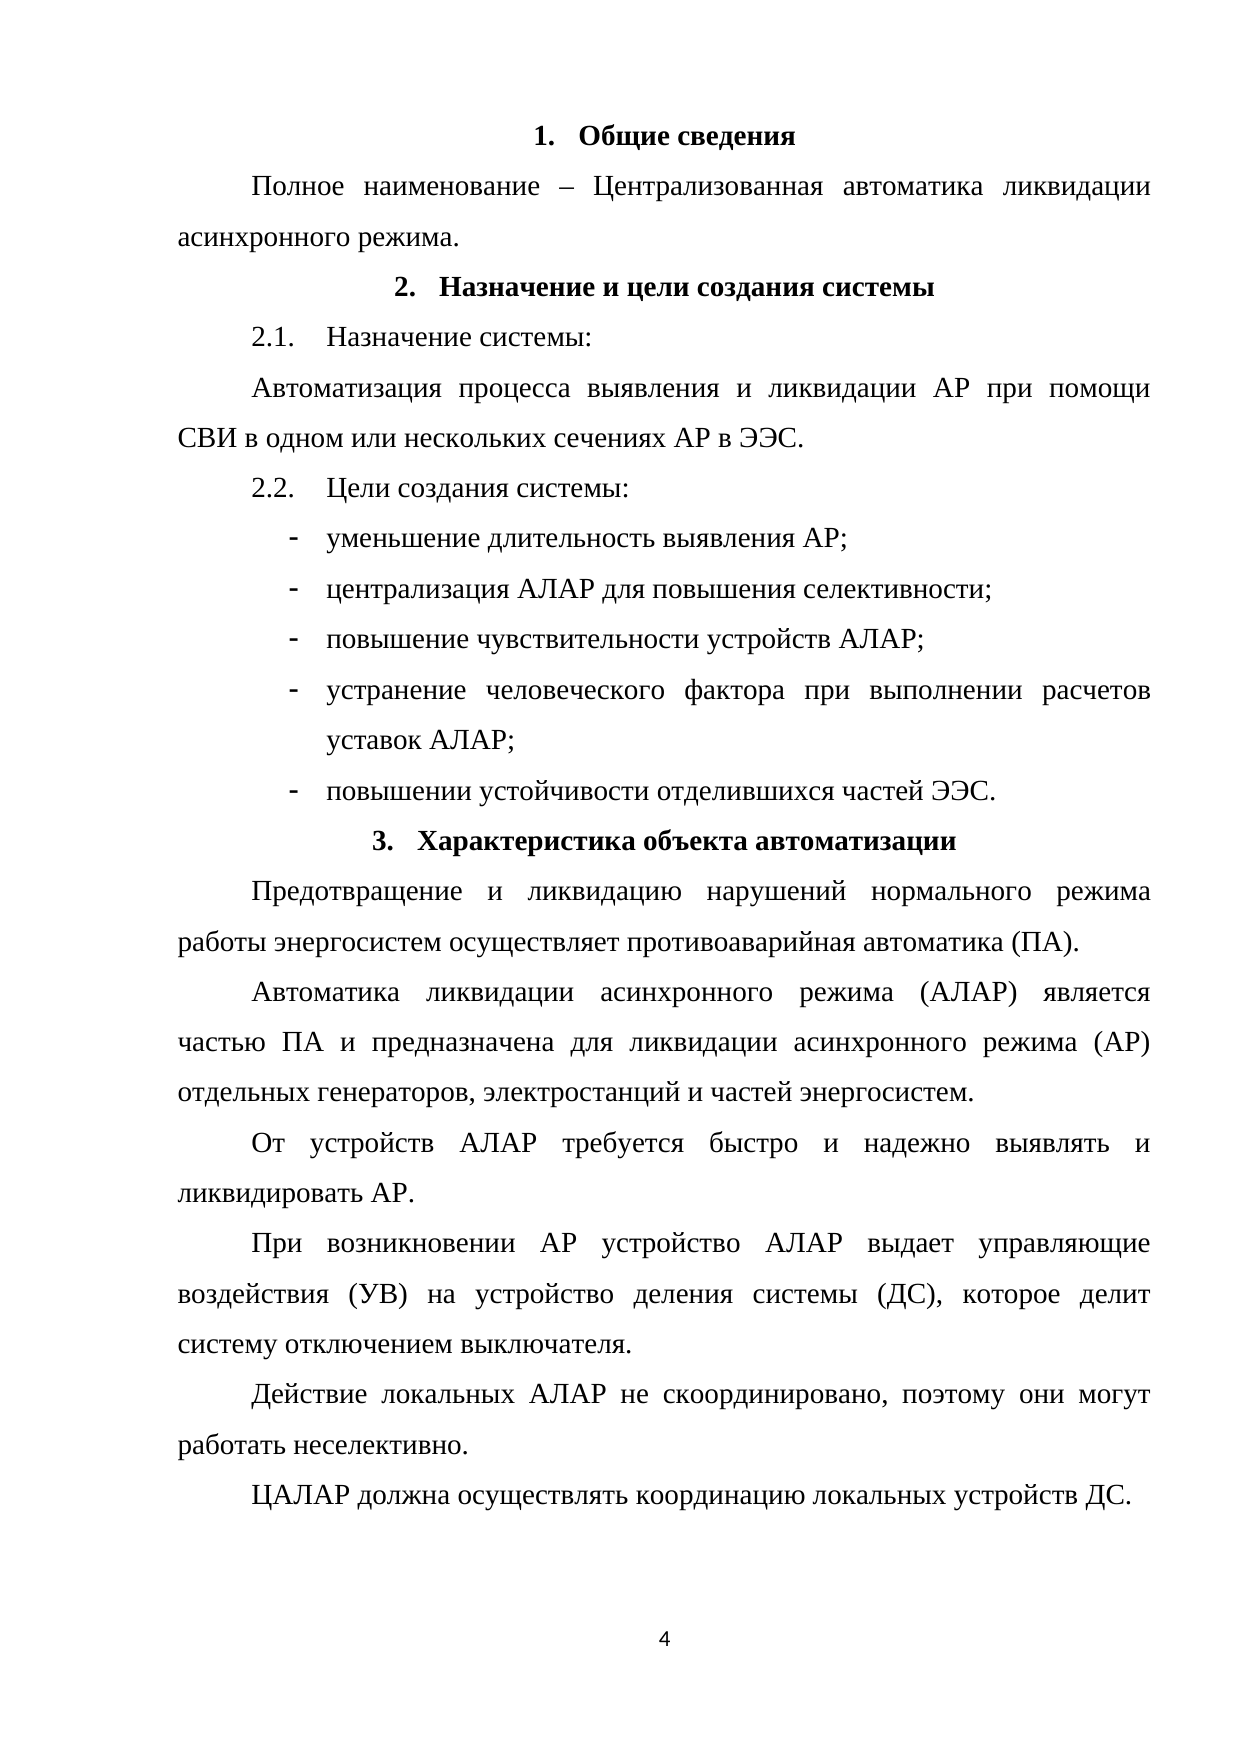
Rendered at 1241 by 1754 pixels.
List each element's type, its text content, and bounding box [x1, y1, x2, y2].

list Назначение системы: [251, 319, 1152, 353]
text От устройств АЛАР требуется быстро и надежно выявлять и ликвидировать АР. [177, 1125, 1152, 1209]
text ЦАЛАР должна осуществлять координацию локальных устройств ДС. [177, 1477, 1152, 1511]
text Предотвращение и ликвидацию нарушений нормального режима работы энергосистем осуществляет противоаварийная автоматика (ПА). [177, 873, 1152, 957]
list повышении устойчивости отделившихся частей ЭЭС. [288, 773, 1152, 806]
subtitle Назначение и цели создания системы [177, 269, 1152, 303]
list централизация АЛАР для повышения селективности; [288, 571, 1152, 605]
list повышение чувствительности устройств АЛАР; [288, 621, 1152, 655]
subtitle Общие сведения [177, 118, 1152, 152]
text Автоматика ликвидации асинхронного режима (АЛАР) является частью ПА и предназначена для ликвидации асинхронного режима (АР) отдельных генераторов, электростанций и частей энергосистем. [177, 974, 1152, 1108]
text Автоматизация процесса выявления и ликвидации АР при помощи СВИ в одном или нескольких сечениях АР в ЭЭС. [177, 370, 1152, 453]
text При возникновении АР устройство АЛАР выдает управляющие воздействия (УВ) на устройство деления системы (ДС), которое делит систему отключением выключателя. [177, 1226, 1152, 1360]
list устранение человеческого фактора при выполнении расчетов уставок АЛАР; [288, 672, 1152, 756]
text Действие локальных АЛАР не скоординировано, поэтому они могут работать неселективно. [177, 1376, 1152, 1460]
list Цели создания системы: [251, 470, 1152, 504]
subtitle Характеристика объекта автоматизации [177, 823, 1152, 857]
list уменьшение длительность выявления АР; [288, 521, 1152, 554]
text Полное наименование – Централизованная автоматика ликвидации асинхронного режима. [177, 168, 1152, 252]
